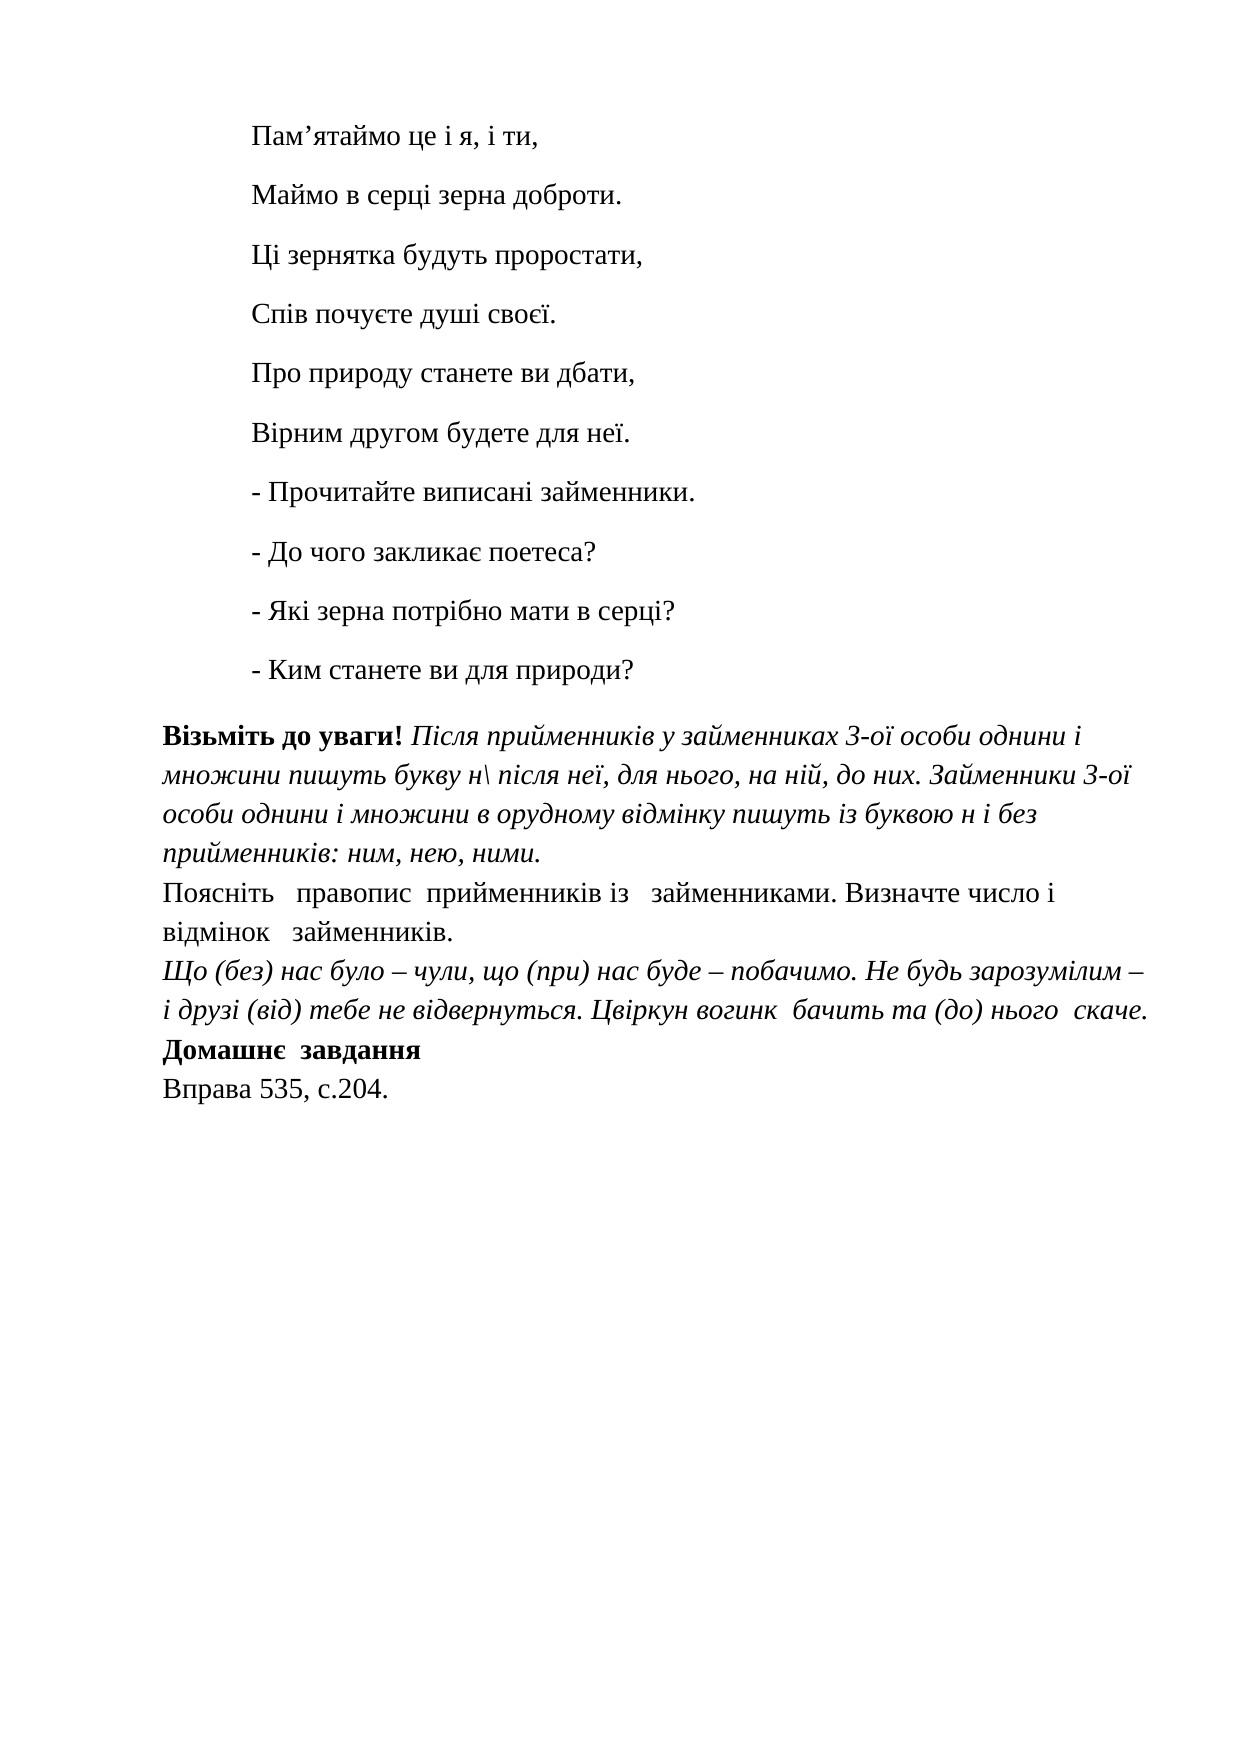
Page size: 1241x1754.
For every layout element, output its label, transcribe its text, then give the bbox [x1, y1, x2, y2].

text Спів почуєте душі своєї. [251, 296, 1152, 330]
text Ці зернятка будуть проростати, [251, 237, 1152, 270]
text Вірним другом будете для неї. [251, 415, 1152, 448]
text - Прочитайте виписані займенники. [251, 474, 1152, 508]
text Поясніть правопис прийменників із займенниками. Визначте число і відмінок займенників. [162, 869, 1152, 947]
text Пам’ятаймо це і я, і ти, [251, 118, 1152, 152]
text Що (без) нас було – чули, що (при) нас буде – побачимо. Не будь зарозумілим – і друзі (від) тебе не відвернуться. Цвіркун вогинк бачить та (до) нього скаче. [162, 947, 1152, 1026]
text - Які зерна потрібно мати в серці? [251, 593, 1152, 627]
text Візьміть до уваги! Після прийменників у займенниках 3-ої особи однини і множини пишуть букву н\ після неї, для нього, на ній, до них. Займенники 3-ої особи однини і множини в орудному відмінку пишуть із буквою н і без прийменників: ним, нею, ними. [162, 712, 1152, 869]
text Про природу станете ви дбати, [251, 356, 1152, 389]
text Домашнє завдання [162, 1026, 1152, 1065]
text - До чого закликає поетеса? [251, 534, 1152, 567]
text - Ким станете ви для природи? [251, 652, 1152, 686]
text Маймо в серці зерна доброти. [251, 177, 1152, 211]
text Вправа 535, с.204. [162, 1065, 1152, 1104]
